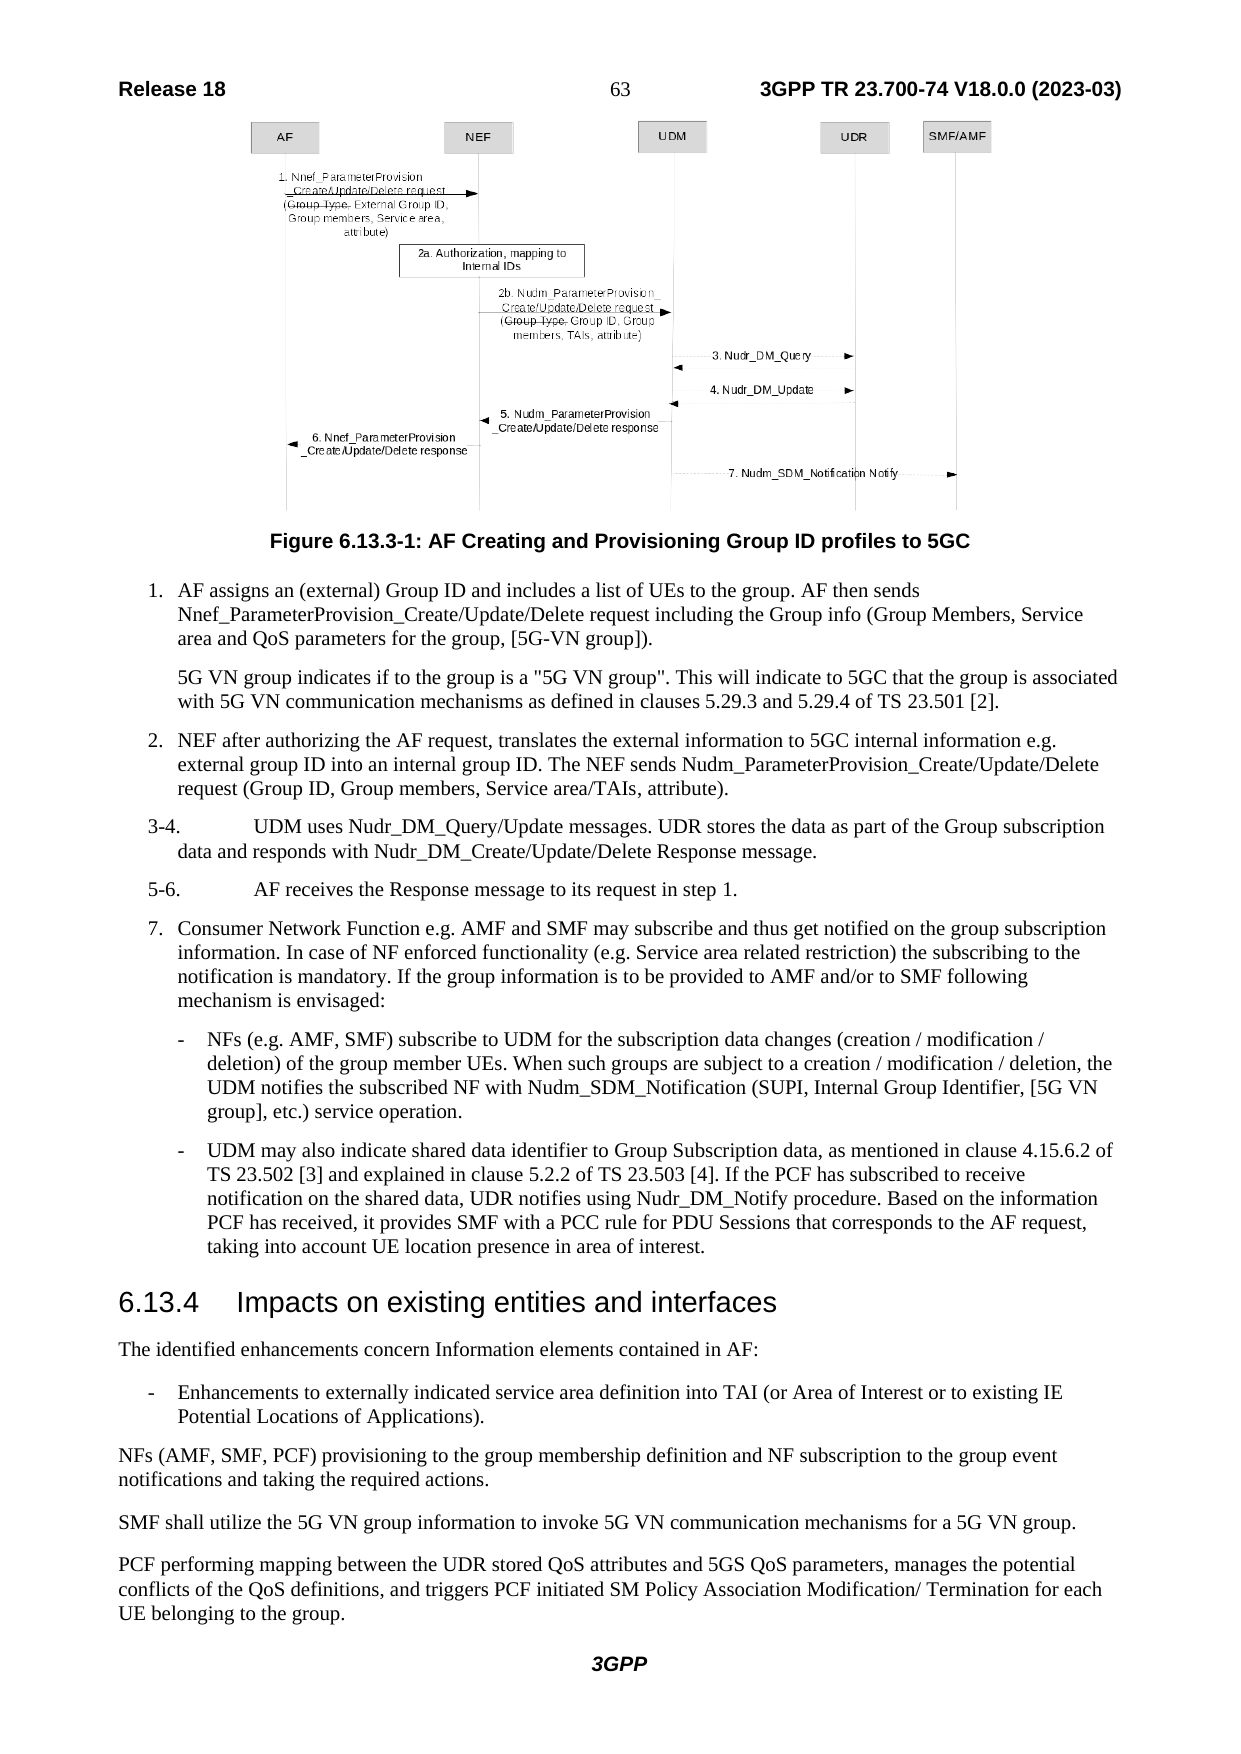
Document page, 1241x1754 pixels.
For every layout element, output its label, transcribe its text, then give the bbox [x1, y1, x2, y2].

text Figure 6.13.3-1: AF Creating and Provisioning Group ID profiles to 5GC [118, 529, 1122, 553]
text 2. NEF after authorizing the AF request, translates the external information to 5GC internal information e.g. external group ID into an internal group ID. The NEF sends Nudm_ParameterProvision_Create/Update/Delete request (Group ID, Group members, Service area/TAIs, attribute). [148, 728, 1122, 800]
text - UDM may also indicate shared data identifier to Group Subscription data, as mentioned in clause 4.15.6.2 of TS 23.502 [3] and explained in clause 5.2.2 of TS 23.503 [4]. If the PCF has subscribed to receive notification on the shared data, UDR notifies using Nudr_DM_Notify procedure. Based on the information PCF has received, it provides SMF with a PCC rule for PDU Sessions that corresponds to the AF request, taking into account UE location presence in area of interest. [177, 1137, 1122, 1258]
text - Enhancements to externally indicated service area definition into TAI (or Area of Interest or to existing IE Potential Locations of Applications). [148, 1380, 1122, 1428]
text The identified enhancements concern Information elements contained in AF: [118, 1337, 1122, 1361]
text - NFs (e.g. AMF, SMF) subscribe to UDM for the subscription data changes (creation / modification / deletion) of the group member UEs. When such groups are subject to a creation / modification / deletion, the UDM notifies the subscribed NF with Nudm_SDM_Notification (SUPI, Internal Group Identifier, [5G VN group], etc.) service operation. [177, 1027, 1122, 1123]
text 5-6. AF receives the Response message to its request in step 1. [148, 877, 1122, 901]
text SMF shall utilize the 5G VN group information to invoke 5G VN communication mechanisms for a 5G VN group. [118, 1509, 1122, 1534]
subtitle 6.13.4 Impacts on existing entities and interfaces [118, 1285, 1122, 1318]
text PCF performing mapping between the UDR stored QoS attributes and 5GS QoS parameters, manages the potential conflicts of the QoS definitions, and triggers PCF initiated SM Policy Association Modification/ Termination for each UE belonging to the group. [118, 1552, 1122, 1624]
text 1. AF assigns an (external) Group ID and includes a list of UEs to the group. AF then sends Nnef_ParameterProvision_Create/Update/Delete request including the Group info (Group Members, Service area and QoS parameters for the group, [5G-VN group]). [148, 578, 1122, 650]
text 7. Consumer Network Function e.g. AMF and SMF may subscribe and thus get notified on the group subscription information. In case of NF enforced functionality (e.g. Service area related restriction) the subscribing to the notification is mandatory. If the group information is to be provided to AMF and/or to SMF following mechanism is envisaged: [148, 916, 1122, 1012]
text 5G VN group indicates if to the group is a "5G VN group". This will indicate to 5GC that the group is associated with 5G VN communication mechanisms as defined in clauses 5.29.3 and 5.29.4 of TS 23.501 [2]. [148, 665, 1122, 713]
text NFs (AMF, SMF, PCF) provisioning to the group membership definition and NF subscription to the group event notifications and taking the required actions. [118, 1443, 1122, 1491]
text 3-4. UDM uses Nudr_DM_Query/Update messages. UDR stores the data as part of the Group subscription data and responds with Nudr_DM_Create/Update/Delete Response message. [148, 814, 1122, 863]
